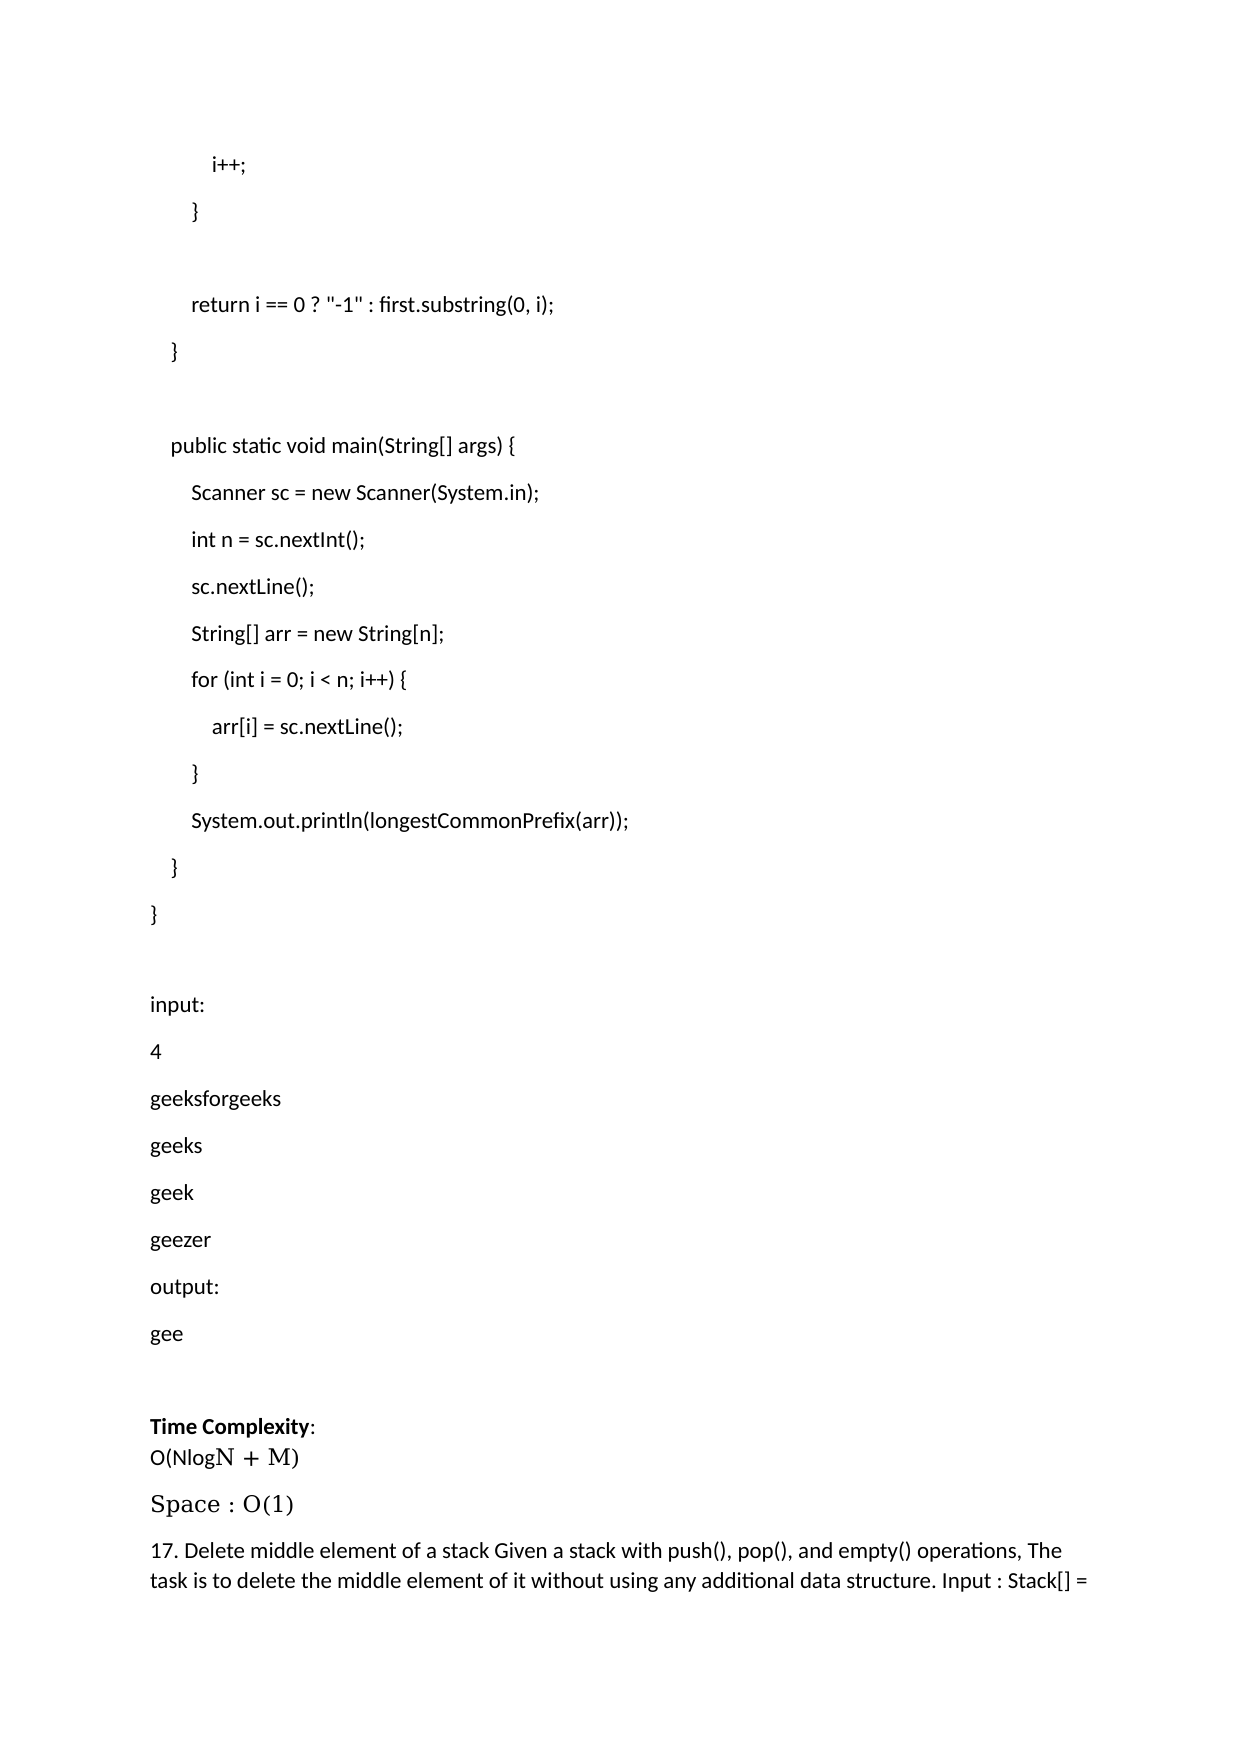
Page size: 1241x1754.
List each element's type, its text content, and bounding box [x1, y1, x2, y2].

text } [150, 759, 1090, 787]
text } [150, 337, 1090, 366]
text Time Complexity: O(NlogN + M) [150, 1412, 1090, 1471]
text int n = sc.nextInt(); [150, 525, 1090, 553]
text geezer [150, 1225, 1090, 1253]
text Space : O(1) [150, 1490, 1090, 1517]
text Scanner sc = new Scanner(System.in); [150, 478, 1090, 506]
text sc.nextLine(); [150, 572, 1090, 600]
text gee [150, 1319, 1090, 1347]
text geeks [150, 1131, 1090, 1159]
text } [150, 853, 1090, 881]
text arr[i] = sc.nextLine(); [150, 712, 1090, 741]
text i++; [150, 150, 1090, 178]
text } [150, 197, 1090, 225]
text 4 [150, 1037, 1090, 1066]
text output: [150, 1272, 1090, 1300]
text for (int i = 0; i < n; i++) { [150, 666, 1090, 694]
text } input: [150, 900, 1090, 1019]
text System.out.println(longestCommonPrefix(arr)); [150, 806, 1090, 834]
text geeksforgeeks [150, 1084, 1090, 1112]
text String[] arr = new String[n]; [150, 619, 1090, 647]
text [150, 1536, 1090, 1594]
text return i == 0 ? "-1" : first.substring(0, i); [150, 291, 1090, 319]
text public static void main(String[] args) { [150, 431, 1090, 459]
text geek [150, 1178, 1090, 1206]
